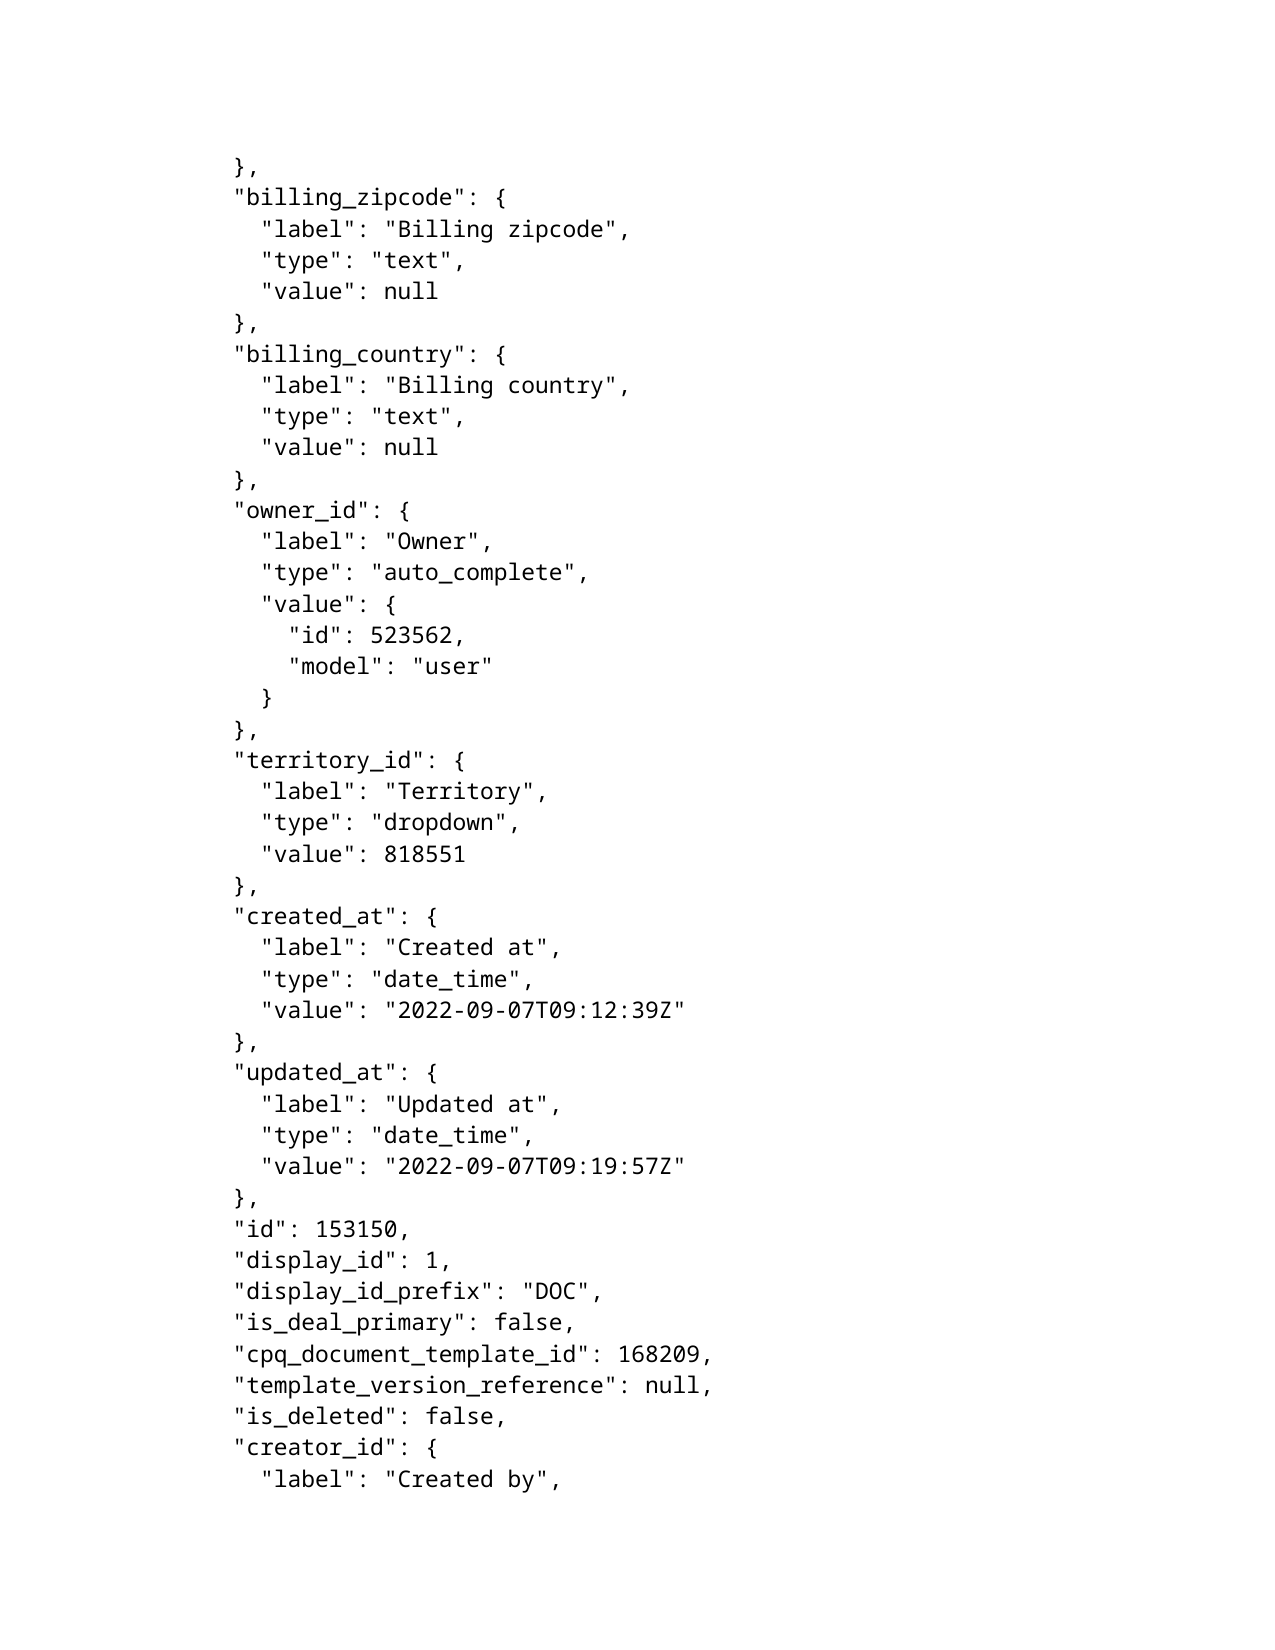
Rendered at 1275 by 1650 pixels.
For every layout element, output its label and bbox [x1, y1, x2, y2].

text [150, 150, 1125, 1494]
